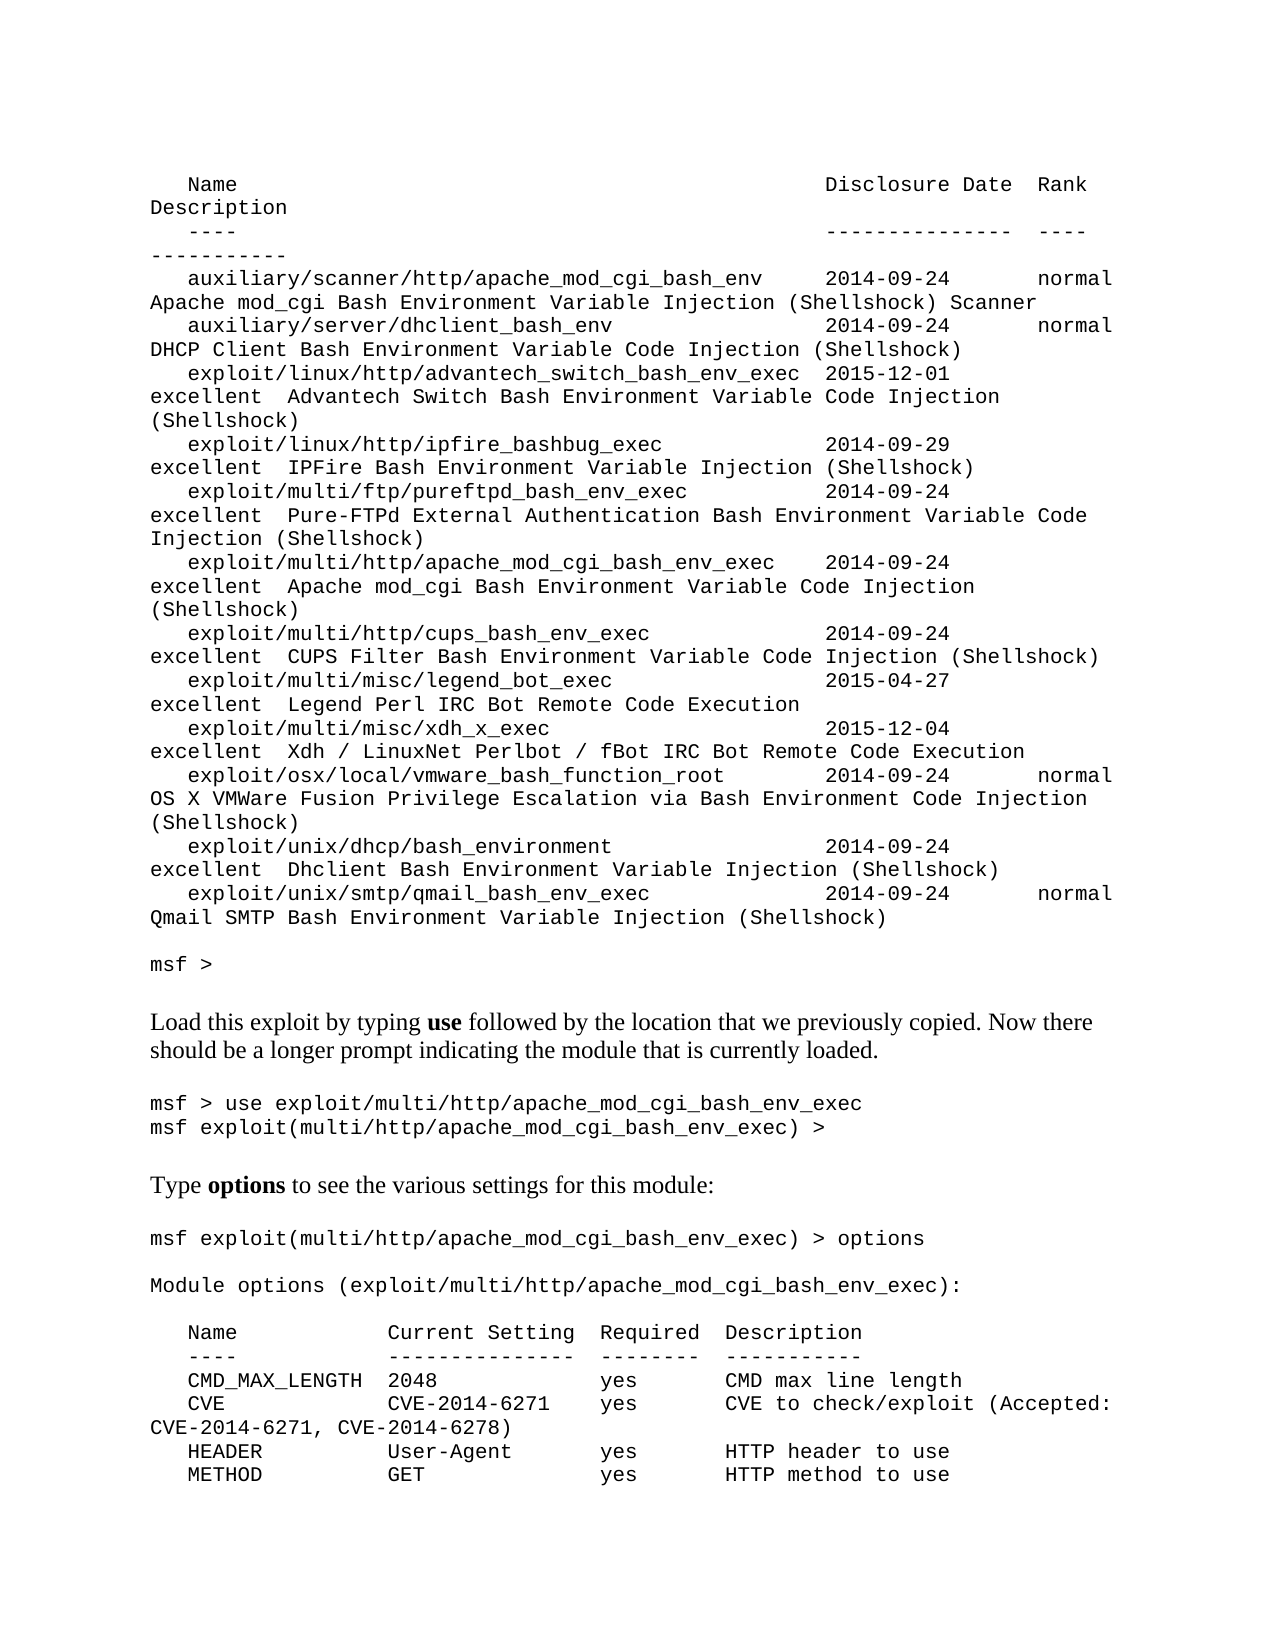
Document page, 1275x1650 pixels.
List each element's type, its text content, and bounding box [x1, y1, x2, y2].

text exploit/osx/local/vmware_bash_function_root 2014-09-24 normal OS X VMWare Fusion Privilege Escalation via Bash Environment Code Injection (Shellshock) [150, 765, 1125, 836]
text exploit/multi/http/cups_bash_env_exec 2014-09-24 excellent CUPS Filter Bash Environment Variable Code Injection (Shellshock) [150, 623, 1125, 670]
text exploit/unix/smtp/qmail_bash_env_exec 2014-09-24 normal Qmail SMTP Bash Environment Variable Injection (Shellshock) [150, 883, 1125, 930]
text ---- --------------- ---- ----------- [150, 221, 1125, 268]
text ---- --------------- -------- ----------- [150, 1346, 1125, 1370]
text CVE CVE-2014-6271 yes CVE to check/exploit (Accepted: CVE-2014-6271, CVE-2014-6278) [150, 1393, 1125, 1441]
text auxiliary/server/dhclient_bash_env 2014-09-24 normal DHCP Client Bash Environment Variable Code Injection (Shellshock) [150, 316, 1125, 363]
text Name Disclosure Date Rank Description [150, 174, 1125, 221]
text HEADER User-Agent yes HTTP header to use [150, 1441, 1125, 1464]
text METHOD GET yes HTTP method to use [150, 1464, 1125, 1488]
text msf exploit(multi/http/apache_mod_cgi_bash_env_exec) > options [150, 1228, 1125, 1251]
text Type options to see the various settings for this module: [150, 1170, 1125, 1199]
text msf > [150, 954, 1125, 978]
text exploit/linux/http/advantech_switch_bash_env_exec 2015-12-01 excellent Advantech Switch Bash Environment Variable Code Injection (Shellshock) [150, 363, 1125, 434]
text auxiliary/scanner/http/apache_mod_cgi_bash_env 2014-09-24 normal Apache mod_cgi Bash Environment Variable Injection (Shellshock) Scanner [150, 268, 1125, 316]
text exploit/multi/misc/legend_bot_exec 2015-04-27 excellent Legend Perl IRC Bot Remote Code Execution [150, 670, 1125, 717]
text exploit/multi/http/apache_mod_cgi_bash_env_exec 2014-09-24 excellent Apache mod_cgi Bash Environment Variable Code Injection (Shellshock) [150, 552, 1125, 623]
text msf > use exploit/multi/http/apache_mod_cgi_bash_env_exec [150, 1093, 1125, 1117]
text CMD_MAX_LENGTH 2048 yes CMD max line length [150, 1370, 1125, 1393]
text exploit/multi/misc/xdh_x_exec 2015-12-04 excellent Xdh / LinuxNet Perlbot / fBot IRC Bot Remote Code Execution [150, 717, 1125, 765]
text exploit/linux/http/ipfire_bashbug_exec 2014-09-29 excellent IPFire Bash Environment Variable Injection (Shellshock) [150, 434, 1125, 481]
text exploit/multi/ftp/pureftpd_bash_env_exec 2014-09-24 excellent Pure-FTPd External Authentication Bash Environment Variable Code Injection (Shellshock) [150, 481, 1125, 552]
text Module options (exploit/multi/http/apache_mod_cgi_bash_env_exec): [150, 1275, 1125, 1299]
text msf exploit(multi/http/apache_mod_cgi_bash_env_exec) > [150, 1117, 1125, 1141]
text Name Current Setting Required Description [150, 1322, 1125, 1346]
text Load this exploit by typing use followed by the location that we previously copied. Now there should be a longer prompt indicating the module that is currently loaded. [150, 1007, 1125, 1064]
text exploit/unix/dhcp/bash_environment 2014-09-24 excellent Dhclient Bash Environment Variable Injection (Shellshock) [150, 836, 1125, 883]
